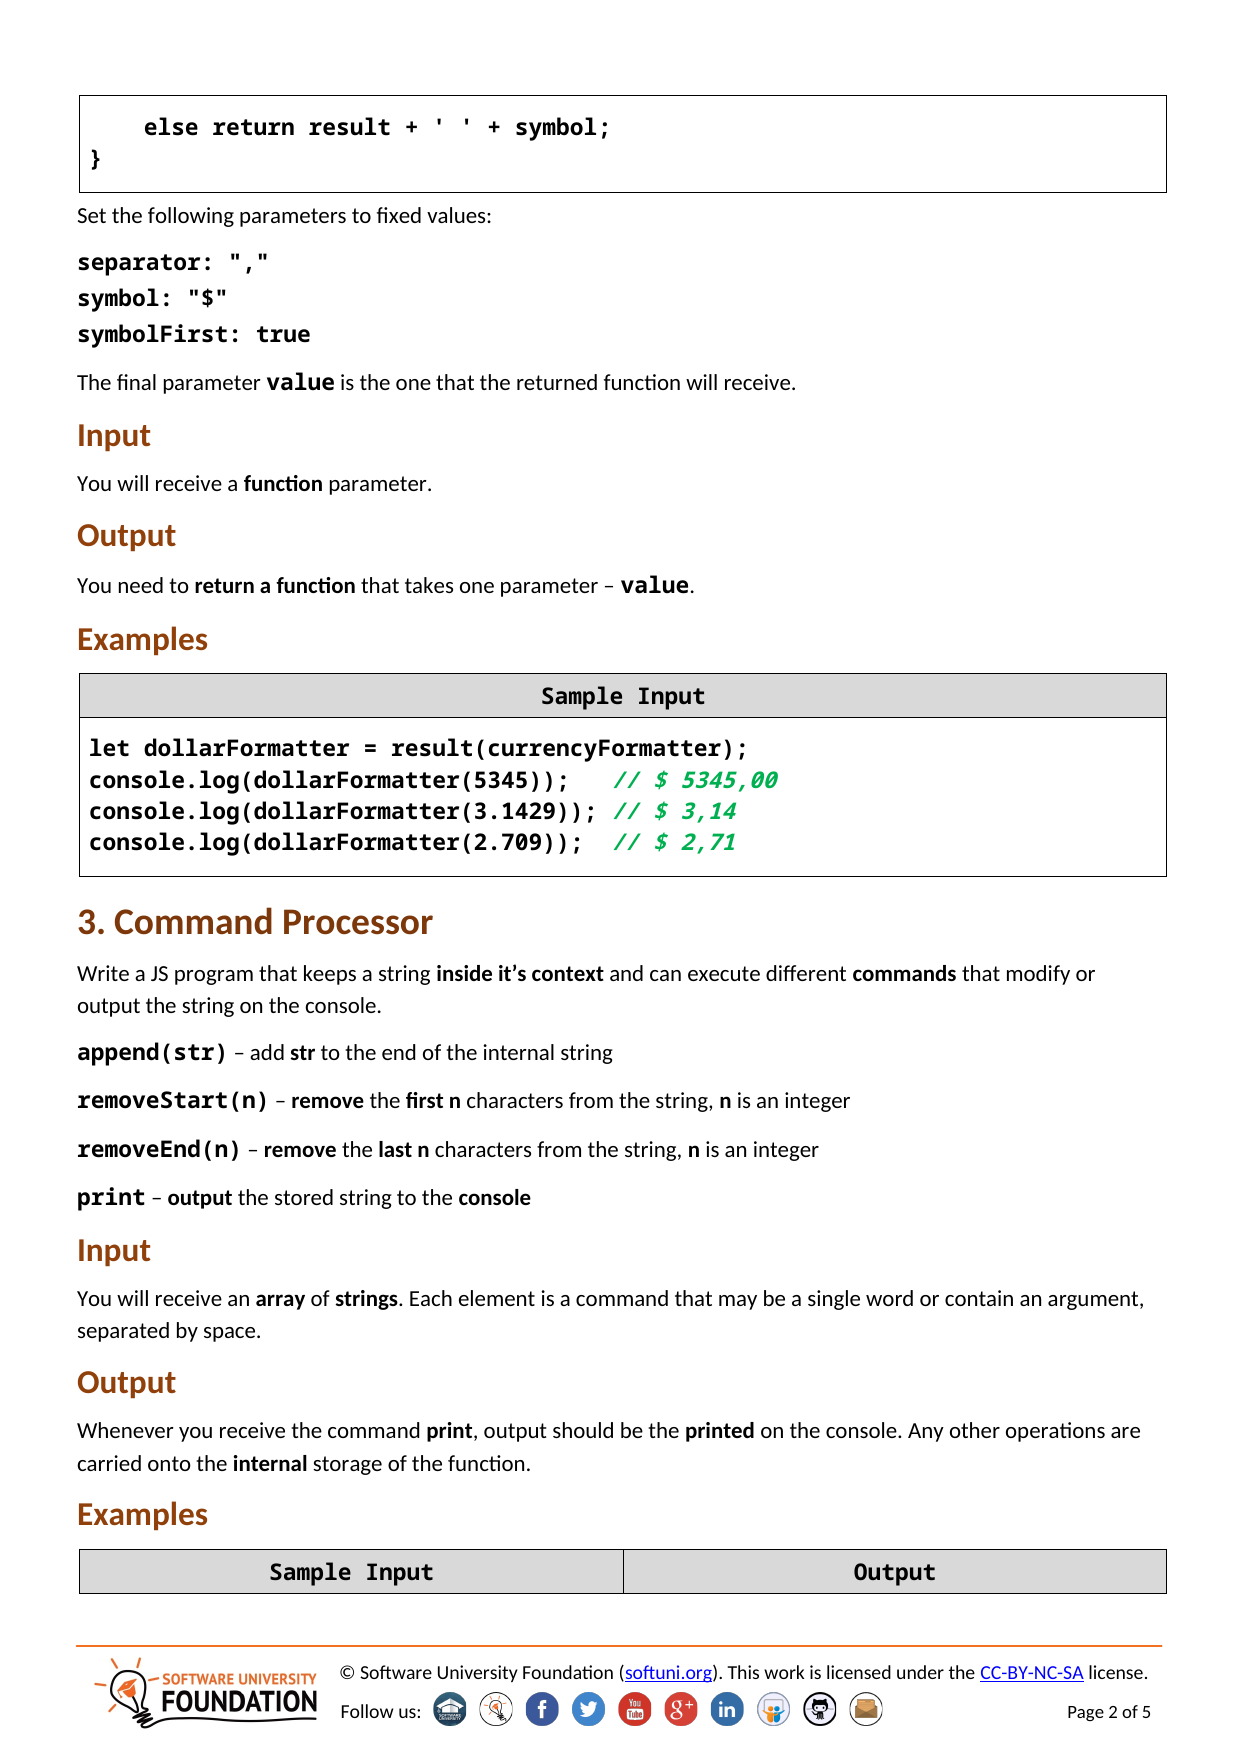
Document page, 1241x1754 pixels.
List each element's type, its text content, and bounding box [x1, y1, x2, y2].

text The final parameter value is the one that the returned function will receive. [77, 366, 1163, 397]
table_header Sample Input [80, 674, 1166, 717]
text print – output the stored string to the console [77, 1181, 1163, 1212]
text Write a JS program that keeps a string inside it’s context and can execute different commands that modify or output the string on the console. [77, 959, 1163, 1019]
subtitle Input [77, 1229, 1163, 1270]
text Set the following parameters to fixed values: [77, 201, 1163, 229]
table_header Sample Input [80, 1550, 623, 1593]
text removeEnd(n) – remove the last n characters from the string, n is an integer [77, 1132, 1163, 1164]
text symbol: "$" [77, 282, 1163, 313]
text You will receive a function parameter. [77, 469, 1163, 498]
text Whenever you receive the command print, output should be the printed on the console. Any other operations are carried onto the internal storage of the function. [77, 1416, 1163, 1477]
picture [525, 1692, 559, 1726]
subtitle Output [77, 1361, 1163, 1402]
picture [664, 1692, 698, 1726]
text removeStart(n) – remove the first n characters from the string, n is an integer [77, 1084, 1163, 1115]
picture [479, 1692, 513, 1726]
text You need to return a function that takes one parameter – value. [77, 569, 1163, 601]
picture [433, 1692, 467, 1726]
subtitle Examples [77, 618, 1163, 658]
text symbolFirst: true [77, 318, 1163, 349]
text separator: "," [77, 246, 1163, 277]
picture [618, 1692, 652, 1726]
picture [849, 1692, 883, 1726]
picture [710, 1692, 744, 1726]
text You will receive an array of strings. Each element is a command that may be a single word or contain an argument, separated by space. [77, 1284, 1163, 1345]
picture [757, 1692, 790, 1726]
subtitle Command Processor [77, 898, 1163, 943]
subtitle Input [77, 414, 1163, 455]
subtitle Output [77, 514, 1163, 555]
subtitle Examples [77, 1493, 1163, 1534]
table_header Output [624, 1550, 1166, 1593]
picture [803, 1692, 837, 1726]
picture [93, 1656, 317, 1729]
picture [572, 1692, 605, 1726]
text append(str) – add str to the end of the internal string [77, 1036, 1163, 1067]
table_cell let dollarFormatter = result(currencyFormatter); console.log(dollarFormatter(5345)); // $ 5345,00 console.log(dollarFormatter(3.1429)); // $ 3,14 console.log(dollarFormatter(2.709)); // $ 2,71 [80, 718, 1166, 876]
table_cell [80, 96, 1166, 192]
